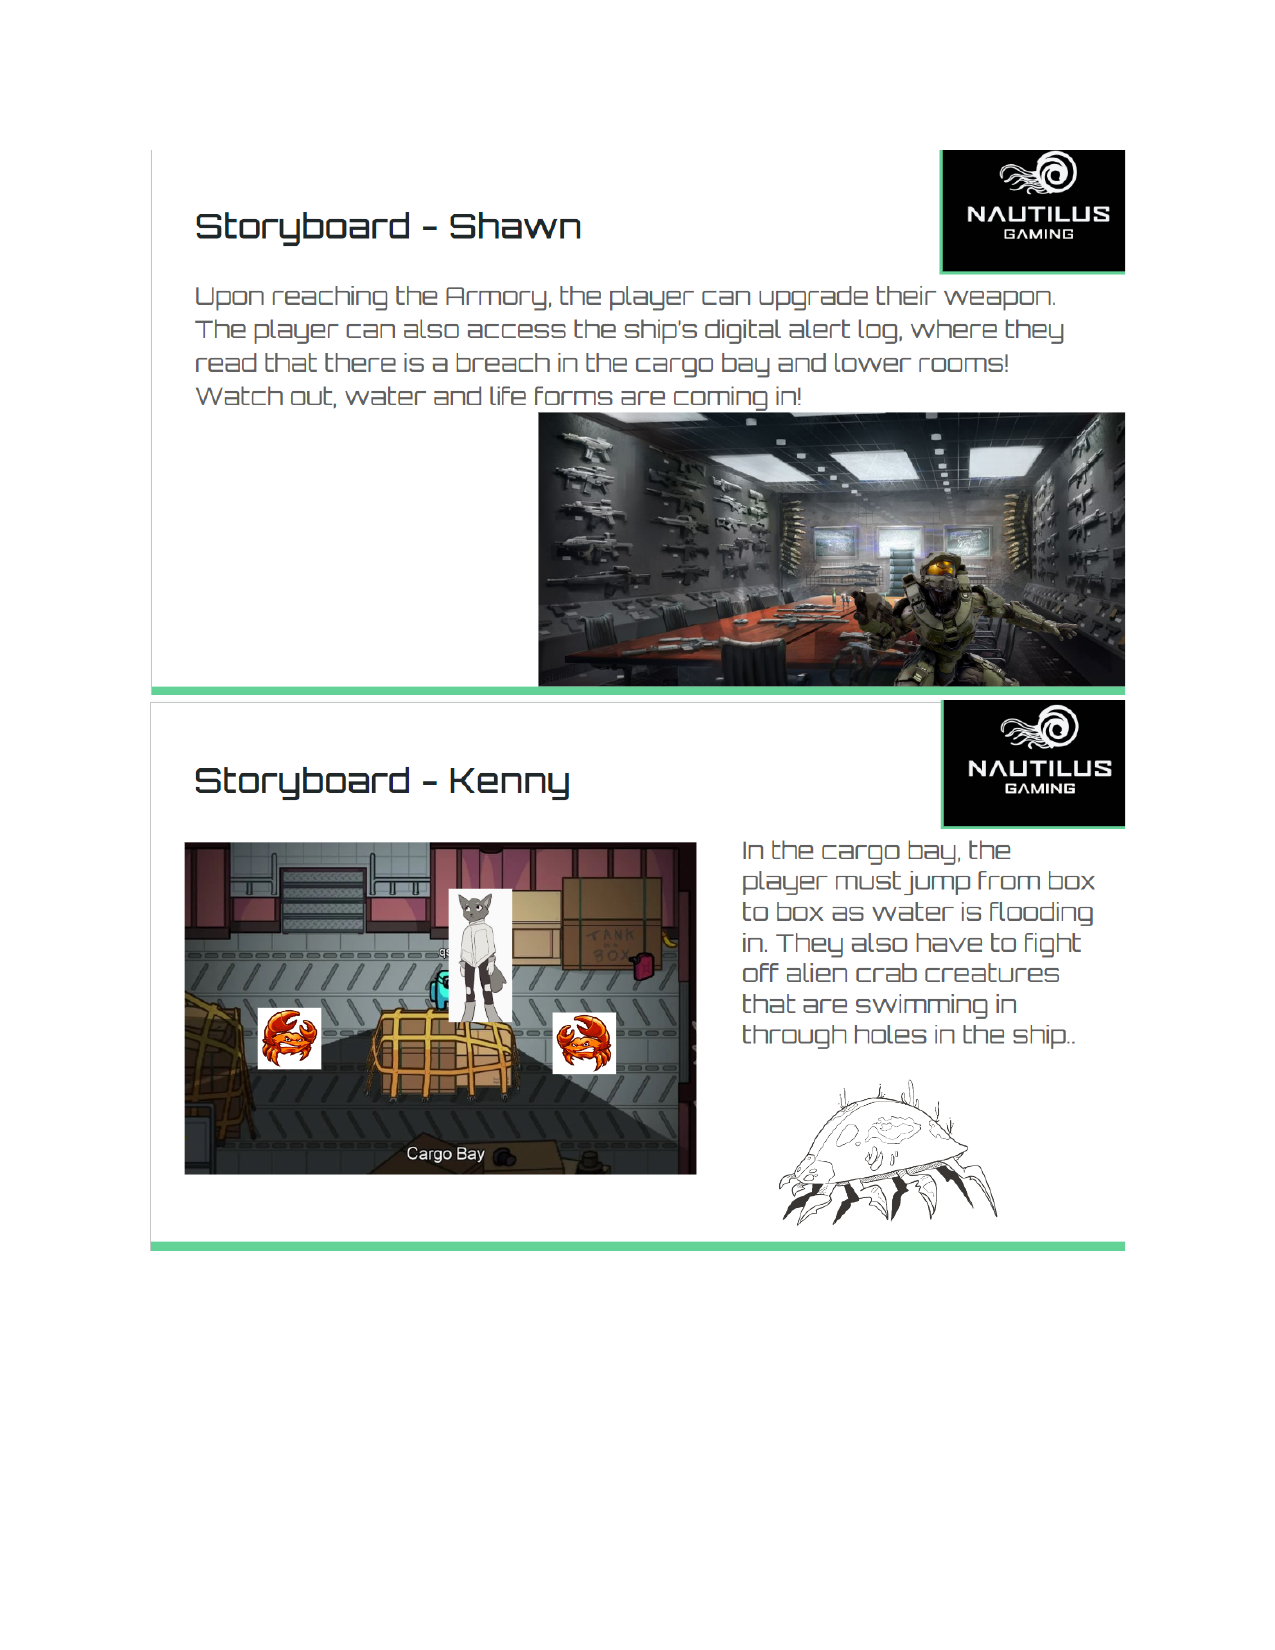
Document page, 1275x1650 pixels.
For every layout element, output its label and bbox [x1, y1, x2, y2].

picture [150, 150, 1125, 695]
picture [150, 700, 1125, 1251]
